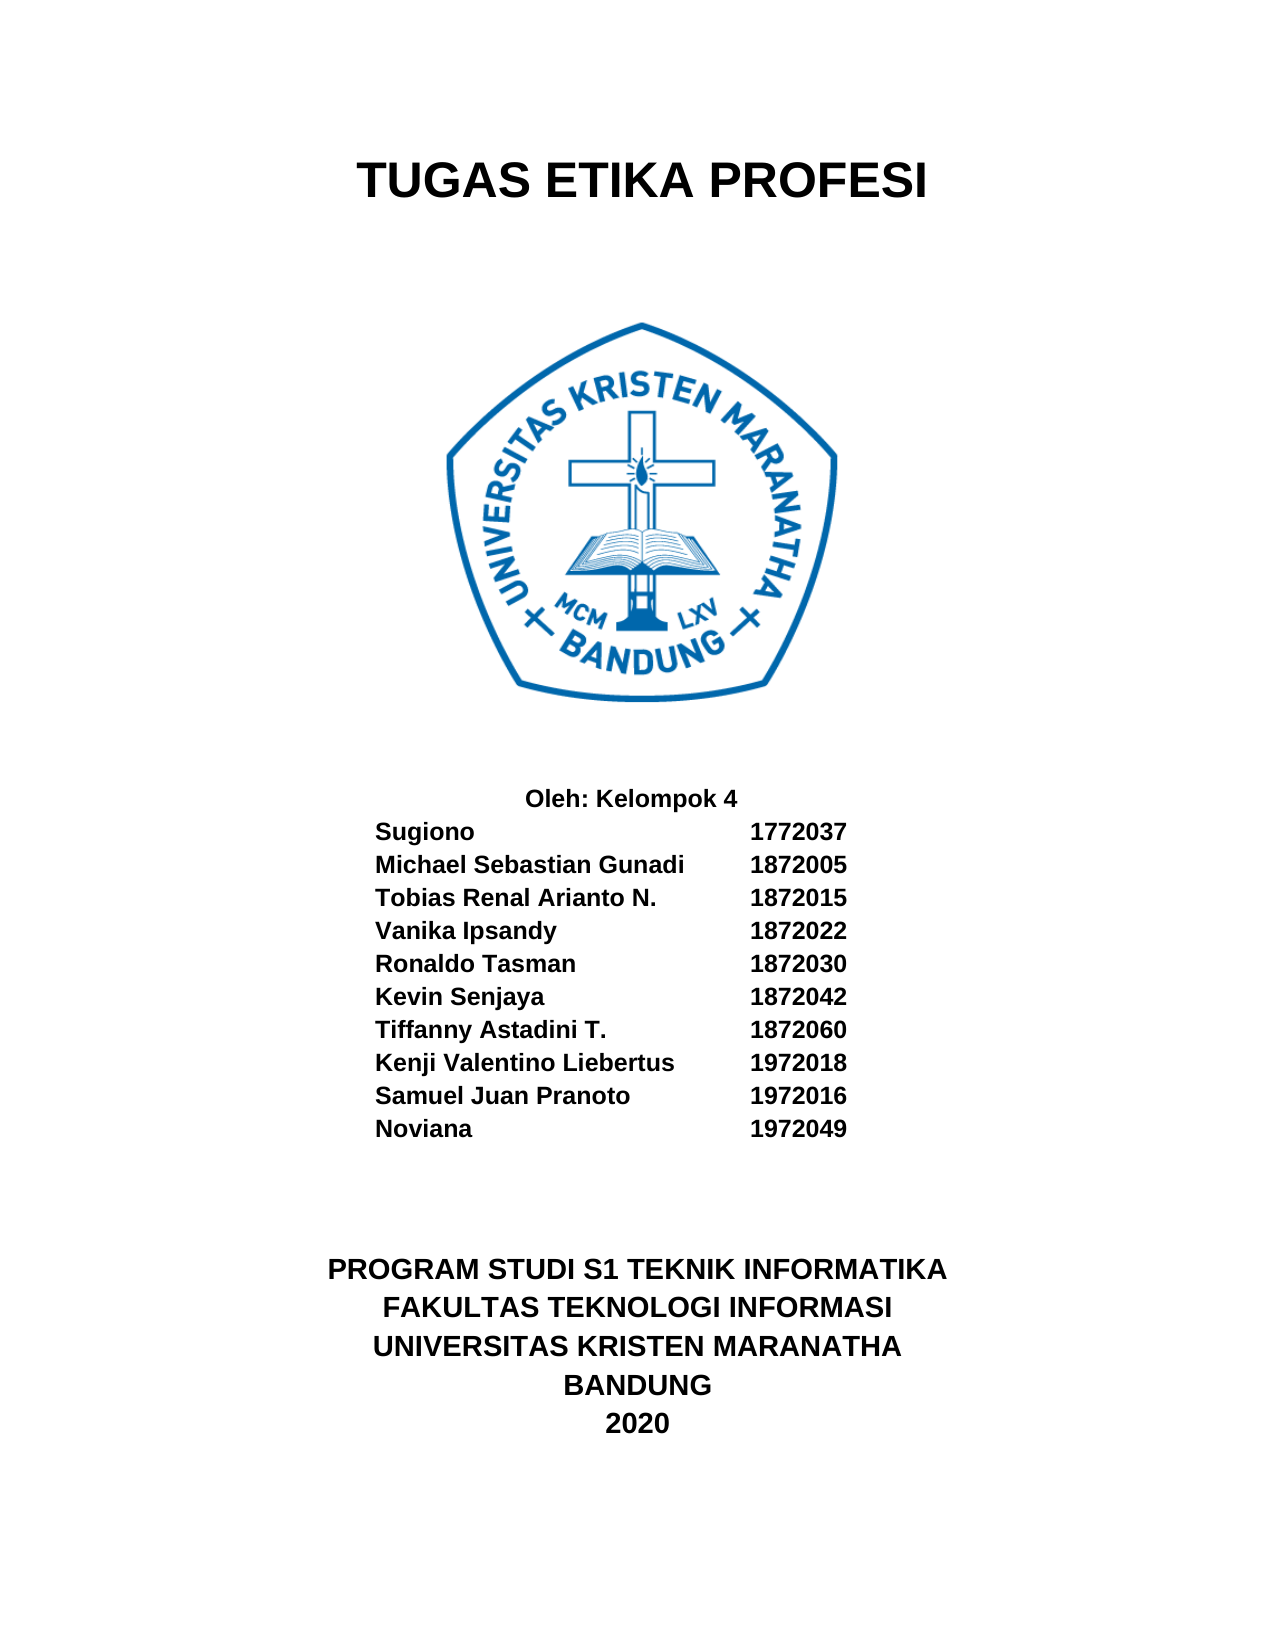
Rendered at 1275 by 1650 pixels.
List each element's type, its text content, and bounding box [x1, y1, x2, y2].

text Vanika Ipsandy 1872022 [375, 916, 1125, 945]
text Kevin Senjaya 1872042 [375, 982, 1125, 1011]
text Ronaldo Tasman 1872030 [375, 949, 1125, 978]
text Oleh: Kelompok 4 [459, 784, 1125, 813]
text Samuel Juan Pranoto 1972016 [375, 1081, 1125, 1110]
text Noviana 1972049 [375, 1114, 1125, 1143]
text Tobias Renal Arianto N. 1872015 [375, 883, 1125, 912]
picture [363, 249, 921, 781]
text UNIVERSITAS KRISTEN MARANATHA [150, 1329, 1125, 1363]
text TUGAS ETIKA PROFESI [159, 150, 1125, 207]
text Sugiono 1772037 [375, 817, 1125, 846]
text Michael Sebastian Gunadi 1872005 [375, 850, 1125, 879]
text Tiffanny Astadini T. 1872060 [375, 1015, 1125, 1044]
text FAKULTAS TEKNOLOGI INFORMASI [150, 1291, 1125, 1324]
text BANDUNG [150, 1368, 1125, 1401]
text PROGRAM STUDI S1 TEKNIK INFORMATIKA [150, 1252, 1125, 1286]
text 2020 [150, 1406, 1125, 1440]
text Kenji Valentino Liebertus 1972018 [375, 1048, 1125, 1077]
